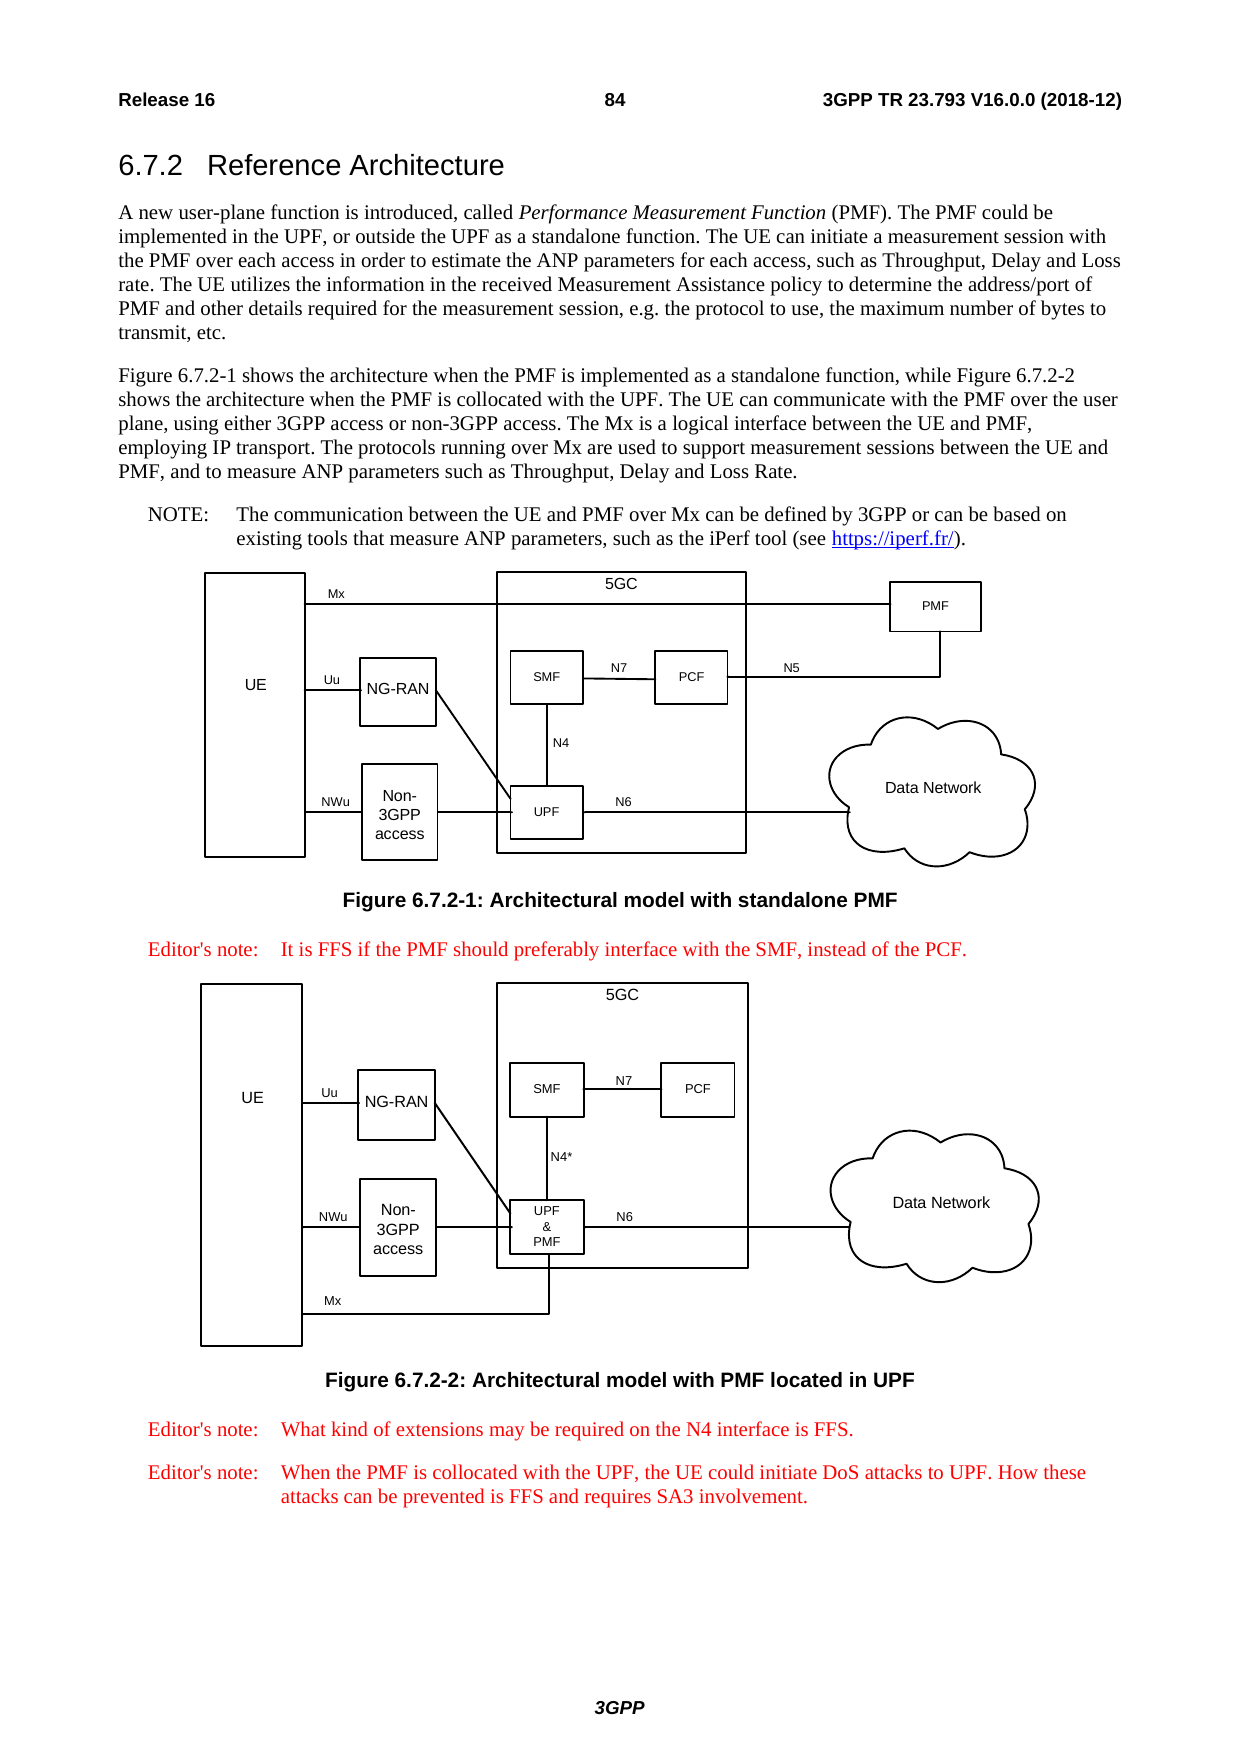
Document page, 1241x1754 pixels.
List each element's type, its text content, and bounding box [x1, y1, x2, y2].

text Figure 6.7.2-1: Architectural model with standalone PMF [118, 888, 1122, 912]
text Editor's note: It is FFS if the PMF should preferably interface with the SMF, instead of the PCF. [148, 937, 1122, 961]
text Editor's note: What kind of extensions may be required on the N4 interface is FFS. [148, 1417, 1122, 1441]
text Figure 6.7.2-2: Architectural model with PMF located in UPF [118, 1368, 1122, 1392]
subtitle 6.7.2 Reference Architecture [118, 147, 1122, 181]
text Figure 6.7.2-1 shows the architecture when the PMF is implemented as a standalone function, while Figure 6.7.2-2 shows the architecture when the PMF is collocated with the UPF. The UE can communicate with the PMF over the user plane, using either 3GPP access or non-3GPP access. The Mx is a logical interface between the UE and PMF, employing IP transport. The protocols running over Mx are used to support measurement sessions between the UE and PMF, and to measure ANP parameters such as Throughput, Delay and Loss Rate. [118, 363, 1122, 483]
text Editor's note: When the PMF is collocated with the UPF, the UE could initiate DoS attacks to UPF. How these attacks can be prevented is FFS and requires SA3 involvement. [148, 1460, 1122, 1508]
text NOTE: The communication between the UE and PMF over Mx can be defined by 3GPP or can be based on existing tools that measure ANP parameters, such as the iPerf tool (see https://iperf.fr/). [148, 502, 1122, 550]
text A new user-plane function is introduced, called Performance Measurement Function (PMF). The PMF could be implemented in the UPF, or outside the UPF as a standalone function. The UE can initiate a measurement session with the PMF over each access in order to estimate the ANP parameters for each access, such as Throughput, Delay and Loss rate. The UE utilizes the information in the received Measurement Assistance policy to determine the address/port of PMF and other details required for the measurement session, e.g. the protocol to use, the maximum number of bytes to transmit, etc. [118, 200, 1122, 344]
